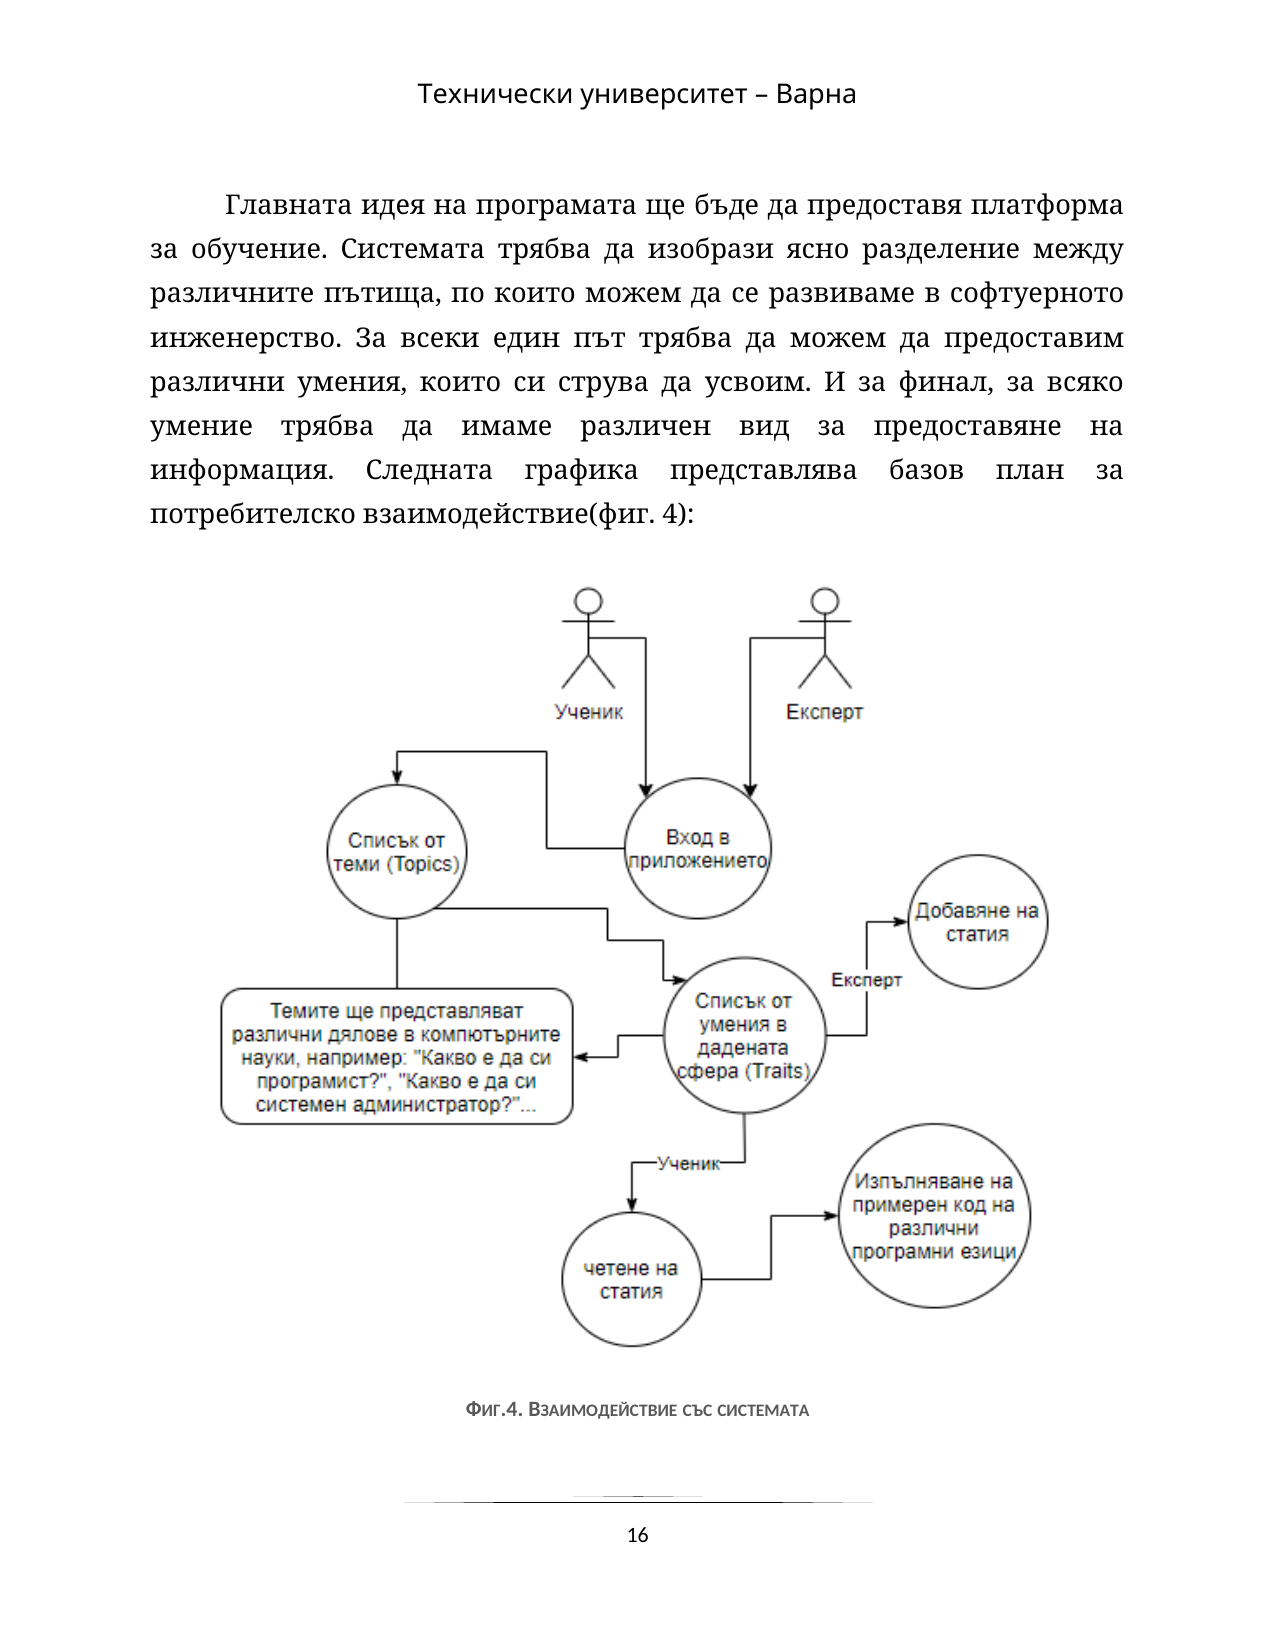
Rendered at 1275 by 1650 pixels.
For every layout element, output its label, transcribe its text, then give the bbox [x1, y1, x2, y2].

text Главната идея на програмата ще бъде да предоставя платформа за обучение. Системата трябва да изобрази ясно разделение между различните пътища, по които можем да се развиваме в софтуерното инженерство. За всеки един път трябва да можем да предоставим различни умения, които си струва да усвоим. И за финал, за всяко умение трябва да имаме различен вид за предоставяне на информация. Следната графика представлява базов план за потребителско взаимодействие(фиг. 4): [150, 186, 1125, 532]
text Фиг.4. Взаимодействие със системата [150, 1395, 1125, 1422]
picture [193, 559, 1082, 1369]
